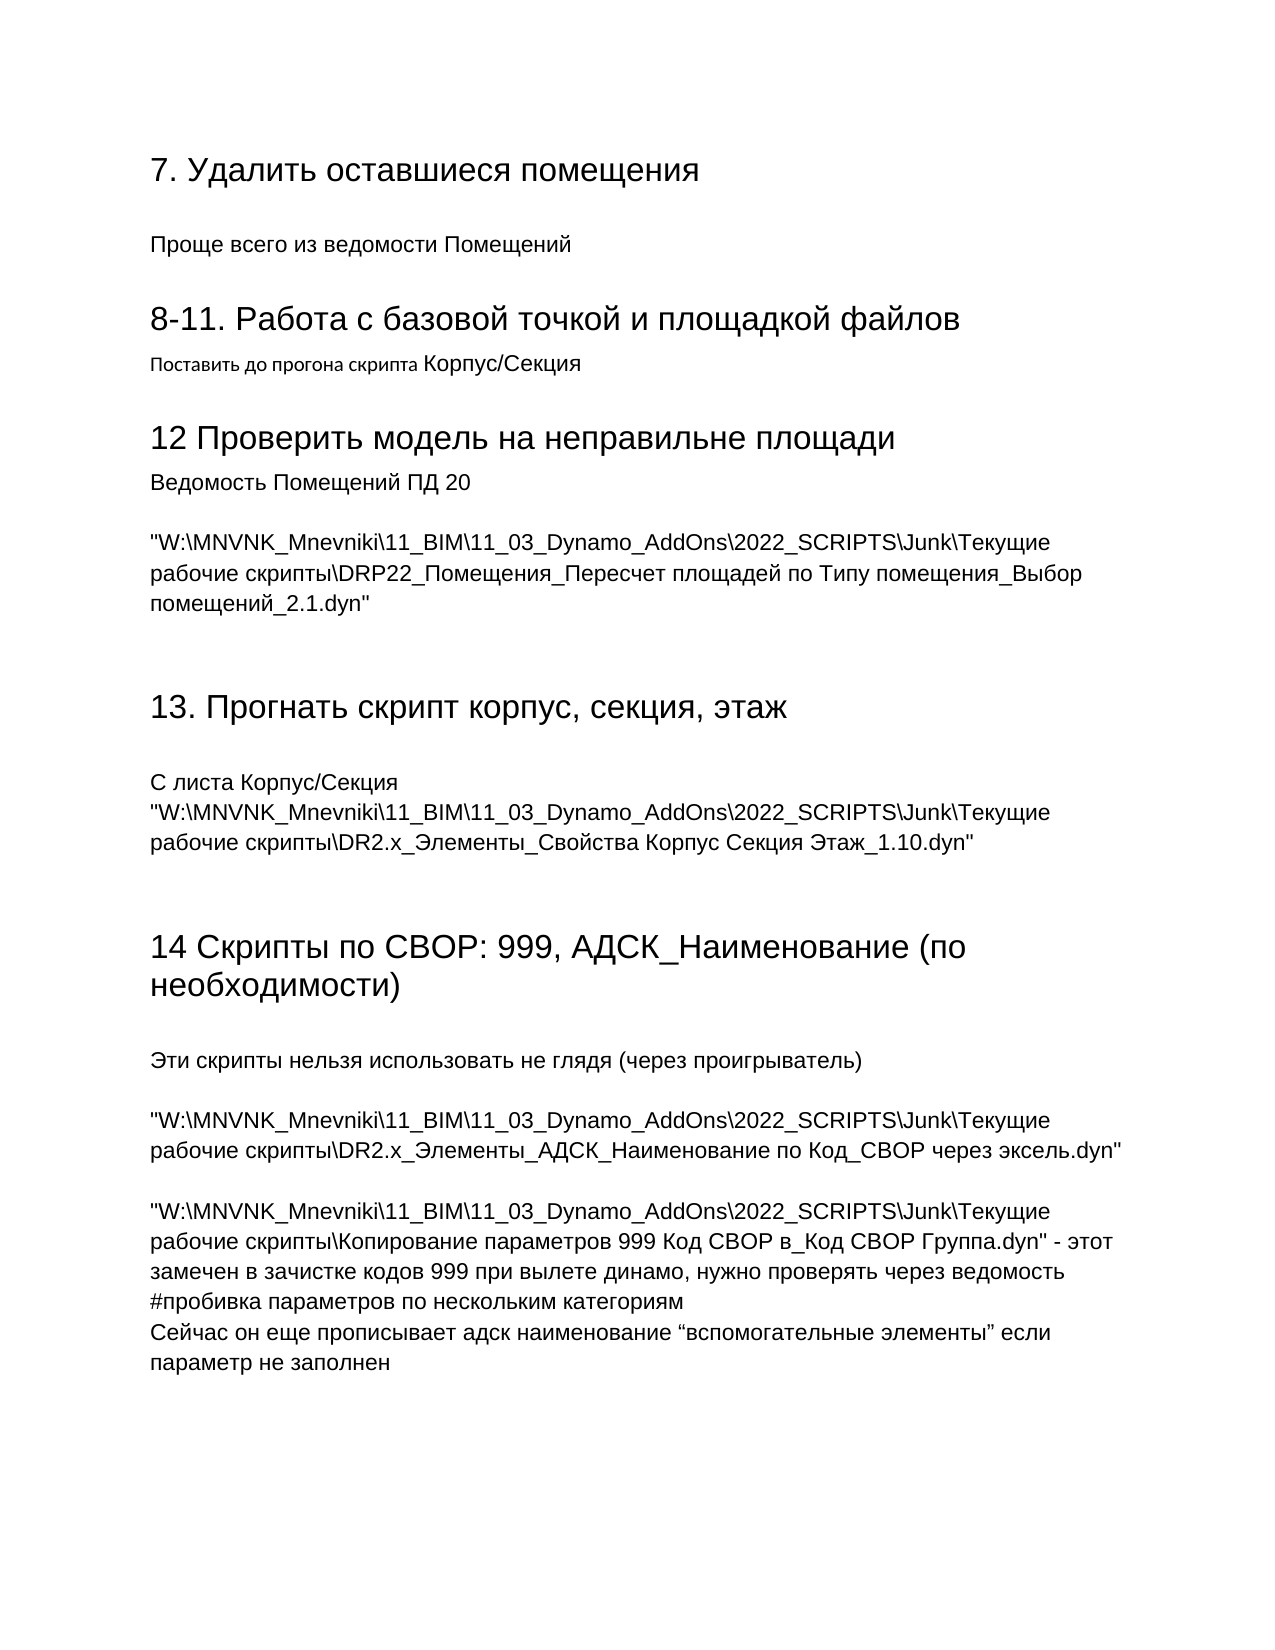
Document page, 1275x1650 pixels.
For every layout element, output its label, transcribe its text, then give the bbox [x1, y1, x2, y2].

subtitle 14 Скрипты по СВОР: 999, АДСК_Наименование (по необходимости) [150, 927, 1125, 1004]
subtitle 12 Проверить модель на неправильне площади [150, 418, 1125, 456]
text С листа Корпус/Секция [150, 769, 1125, 795]
text Сейчас он еще прописывает адск наименование “вспомогательные элементы” если параметр не заполнен [150, 1318, 1125, 1375]
subtitle 8-11. Работа с базовой точкой и площадкой файлов [150, 299, 1125, 337]
text Поставить до прогона скрипта Корпус/Секция [150, 350, 1125, 376]
text "W:\MNVNK_Mnevniki\11_BIM\11_03_Dynamo_AddOns\2022_SCRIPTS\Junk\Текущие рабочие скрипты\DR2.x_Элементы_АДСК_Наименование по Код_СВОР через эксель.dyn" [150, 1107, 1125, 1164]
text "W:\MNVNK_Mnevniki\11_BIM\11_03_Dynamo_AddOns\2022_SCRIPTS\Junk\Текущие рабочие скрипты\Копирование параметров 999 Код СВОР в_Код СВОР Группа.dyn" - этот замечен в зачистке кодов 999 при вылете динамо, нужно проверять через ведомость #пробивка параметров по нескольким категориям [150, 1198, 1125, 1315]
text "W:\MNVNK_Mnevniki\11_BIM\11_03_Dynamo_AddOns\2022_SCRIPTS\Junk\Текущие рабочие скрипты\DRP22_Помещения_Пересчет площадей по Типу помещения_Выбор помещений_2.1.dyn" [150, 529, 1125, 616]
subtitle 13. Прогнать скрипт корпус, секция, этаж [150, 688, 1125, 726]
text Ведомость Помещений ПД 20 [150, 469, 1125, 495]
text Эти скрипты нельзя использовать не глядя (через проигрыватель) [150, 1047, 1125, 1073]
text Проще всего из ведомости Помещений [150, 201, 1125, 257]
subtitle 7. Удалить оставшиеся помещения [150, 150, 1125, 188]
text "W:\MNVNK_Mnevniki\11_BIM\11_03_Dynamo_AddOns\2022_SCRIPTS\Junk\Текущие рабочие скрипты\DR2.x_Элементы_Свойства Корпус Секция Этаж_1.10.dyn" [150, 799, 1125, 856]
